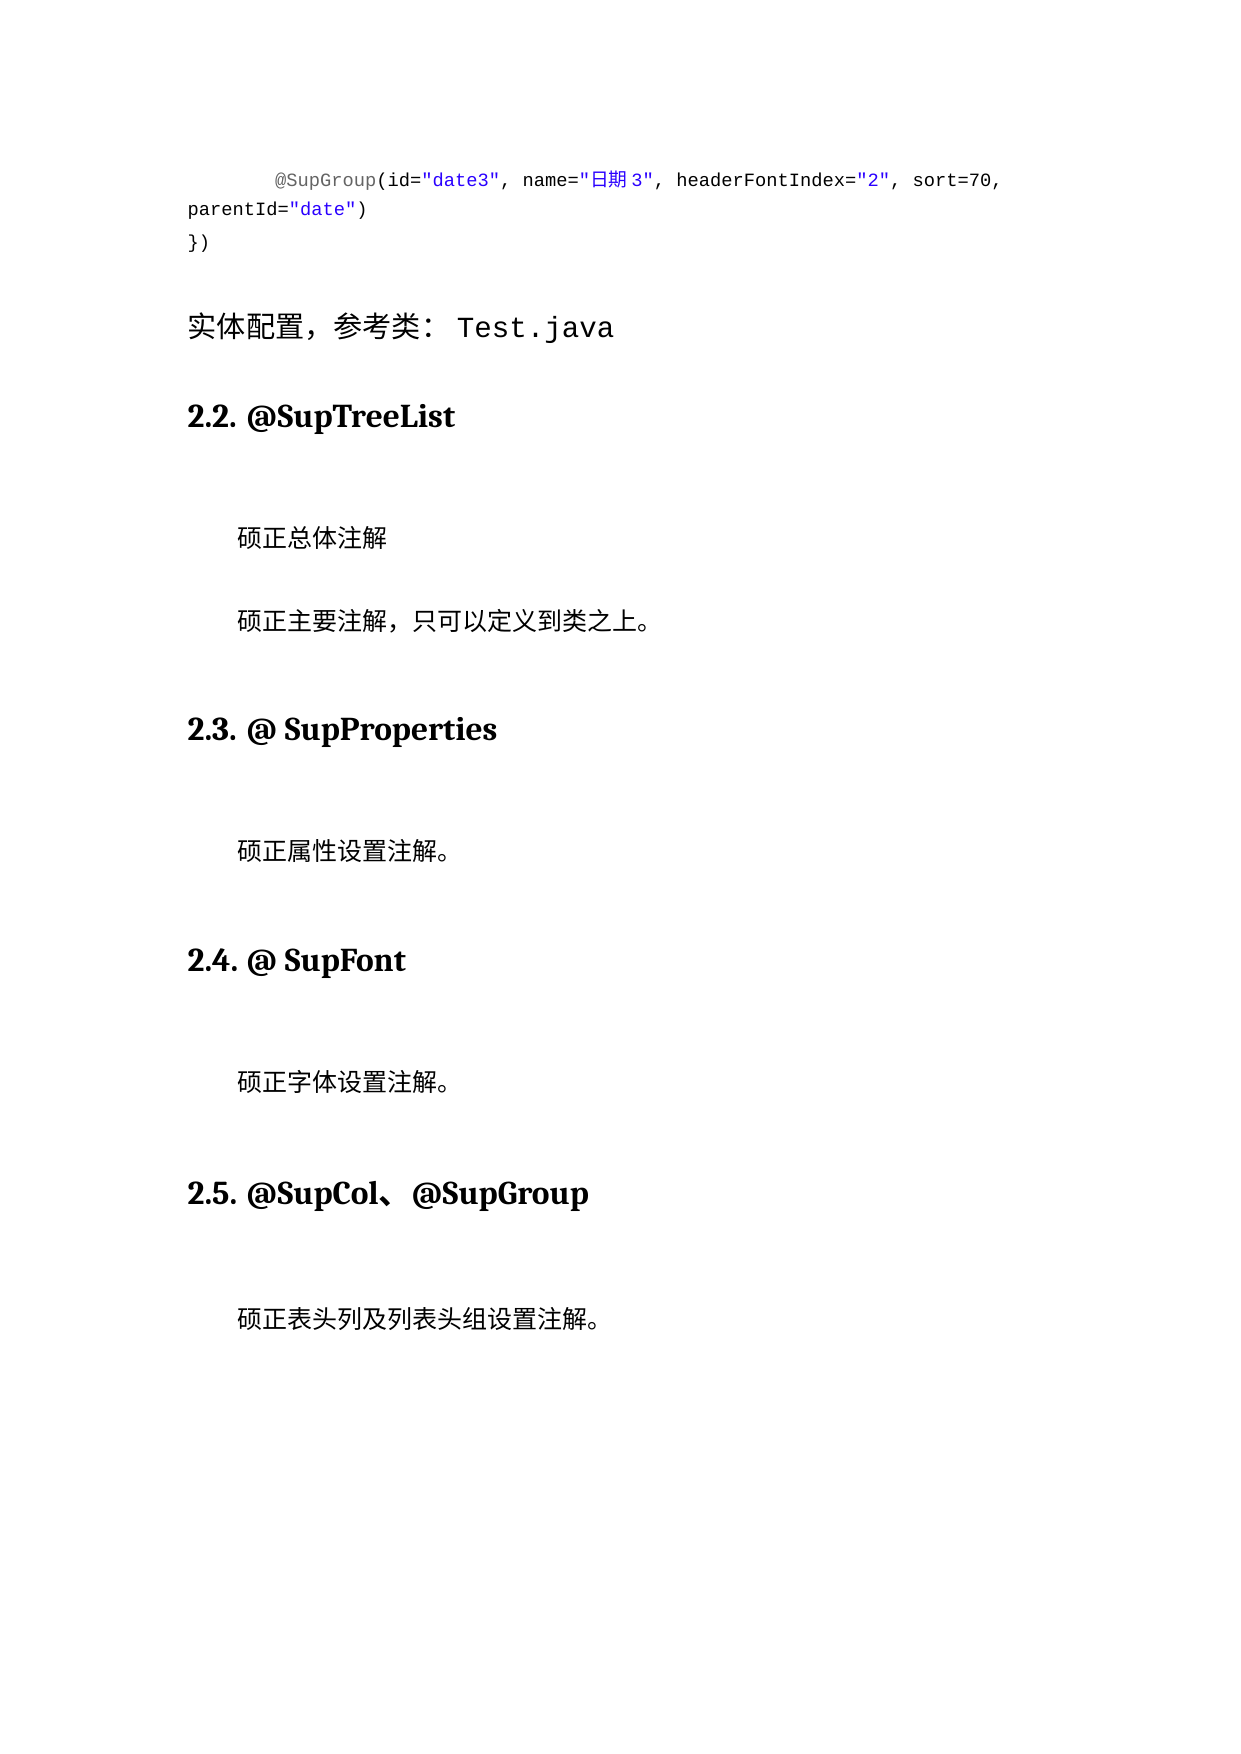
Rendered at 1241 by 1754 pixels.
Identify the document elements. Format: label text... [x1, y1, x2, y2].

text @SupGroup(id="date3", name="日期3", headerFontIndex="2", sort=70, parentId="date") [187, 162, 1053, 227]
text }) [187, 227, 1053, 259]
list 硕正字体设置注解。 [187, 1048, 1053, 1113]
list 硕正总体注解 [187, 504, 1053, 569]
subtitle @SupTreeList [187, 384, 1053, 449]
list 硕正主要注解，只可以定义到类之上。 [187, 587, 1053, 652]
subtitle @ SupProperties [187, 697, 1053, 762]
text 实体配置，参考类： Test.java [187, 292, 1053, 357]
subtitle @ SupFont [187, 928, 1053, 993]
list 硕正表头列及列表头组设置注解。 [187, 1285, 1053, 1350]
subtitle @SupCol、@SupGroup [187, 1158, 1053, 1223]
list 硕正属性设置注解。 [187, 817, 1053, 882]
